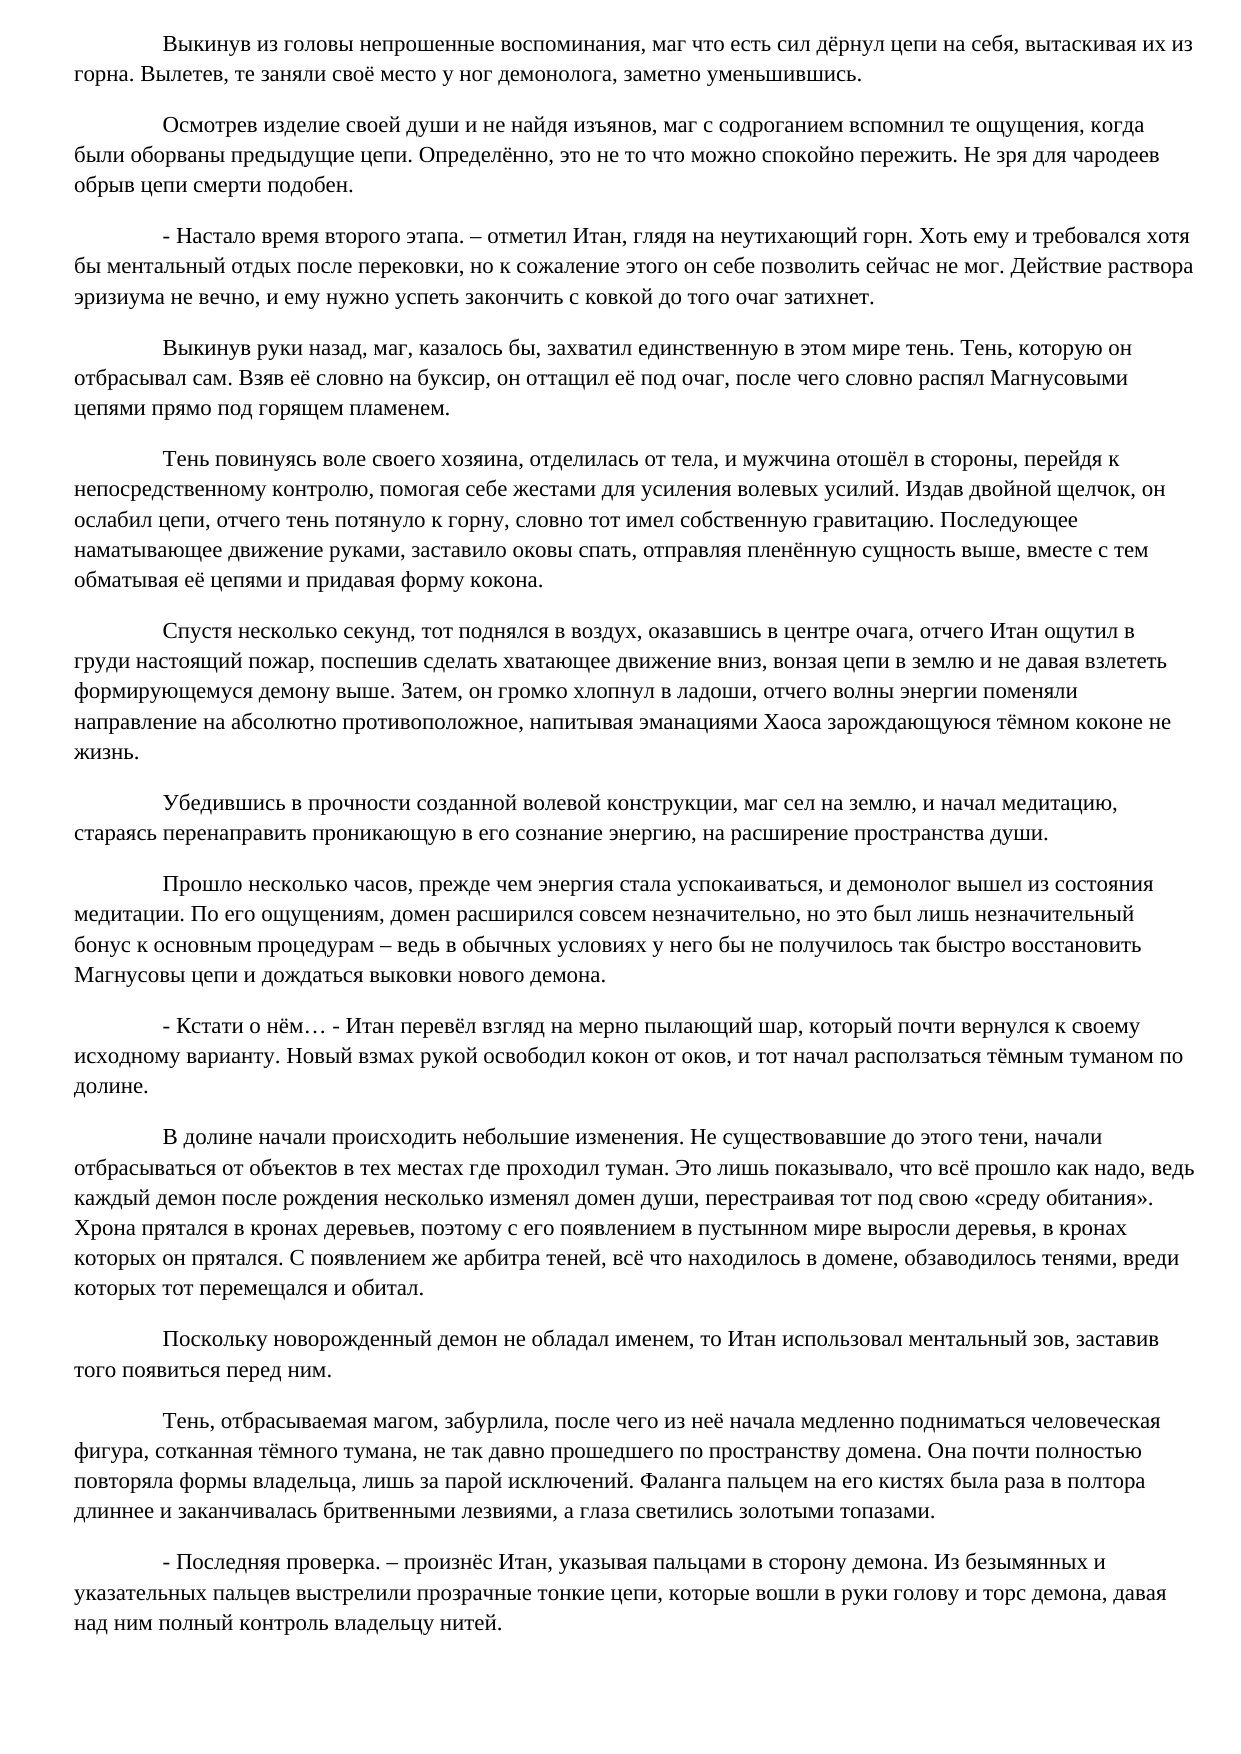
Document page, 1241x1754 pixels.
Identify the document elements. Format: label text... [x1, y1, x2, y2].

text Осмотрев изделие своей души и не найдя изъянов, маг с содроганием вспомнил те ощущения, когда были оборваны предыдущие цепи. Определённо, это не то что можно спокойно пережить. Не зря для чародеев обрыв цепи смерти подобен. [74, 111, 1196, 198]
text Прошло несколько часов, прежде чем энергия стала успокаиваться, и демонолог вышел из состояния медитации. По его ощущениям, домен расширился совсем незначительно, но это был лишь незначительный бонус к основным процедурам – ведь в обычных условиях у него бы не получилось так быстро восстановить Магнусовы цепи и дождаться выковки нового демона. [74, 870, 1196, 987]
text Спустя несколько секунд, тот поднялся в воздух, оказавшись в центре очага, отчего Итан ощутил в груди настоящий пожар, поспешив сделать хватающее движение вниз, вонзая цепи в землю и не давая взлететь формирующемуся демону выше. Затем, он громко хлопнул в ладоши, отчего волны энергии поменяли направление на абсолютно противоположное, напитывая эманациями Хаоса зарождающуюся тёмном коконе не жизнь. [74, 617, 1196, 764]
text - Кстати о нём… - Итан перевёл взгляд на мерно пылающий шар, который почти вернулся к своему исходному варианту. Новый взмах рукой освободил кокон от оков, и тот начал расползаться тёмным туманом по долине. [74, 1012, 1196, 1099]
text Тень повинуясь воле своего хозяина, отделилась от тела, и мужчина отошёл в стороны, перейдя к непосредственному контролю, помогая себе жестами для усиления волевых усилий. Издав двойной щелчок, он ослабил цепи, отчего тень потянуло к горну, словно тот имел собственную гравитацию. Последующее наматывающее движение руками, заставило оковы спать, отправляя пленённую сущность выше, вместе с тем обматывая её цепями и придавая форму кокона. [74, 445, 1196, 592]
text В долине начали происходить небольшие изменения. Не существовавшие до этого тени, начали отбрасываться от объектов в тех местах где проходил туман. Это лишь показывало, что всё прошло как надо, ведь каждый демон после рождения несколько изменял домен души, перестраивая тот под свою «среду обитания». Хрона прятался в кронах деревьев, поэтому с его появлением в пустынном мире выросли деревья, в кронах которых он прятался. С появлением же арбитра теней, всё что находилось в домене, обзаводилось тенями, вреди которых тот перемещался и обитал. [74, 1123, 1196, 1301]
text Поскольку новорожденный демон не обладал именем, то Итан использовал ментальный зов, заставив того появиться перед ним. [74, 1325, 1196, 1382]
text Выкинув руки назад, маг, казалось бы, захватил единственную в этом мире тень. Тень, которую он отбрасывал сам. Взяв её словно на буксир, он оттащил её под очаг, после чего словно распял Магнусовыми цепями прямо под горящем пламенем. [74, 334, 1196, 421]
text Убедившись в прочности созданной волевой конструкции, маг сел на землю, и начал медитацию, стараясь перенаправить проникающую в его сознание энергию, на расширение пространства души. [74, 789, 1196, 846]
text Тень, отбрасываемая магом, забурлила, после чего из неё начала медленно подниматься человеческая фигура, сотканная тёмного тумана, не так давно прошедшего по пространству домена. Она почти полностью повторяла формы владельца, лишь за парой исключений. Фаланга пальцем на его кистях была раза в полтора длиннее и заканчивалась бритвенными лезвиями, а глаза светились золотыми топазами. [74, 1407, 1196, 1524]
text - Настало время второго этапа. – отметил Итан, глядя на неутихающий горн. Хоть ему и требовался хотя бы ментальный отдых после перековки, но к сожаление этого он себе позволить сейчас не мог. Действие раствора эризиума не вечно, и ему нужно успеть закончить с ковкой до того очаг затихнет. [74, 222, 1196, 309]
